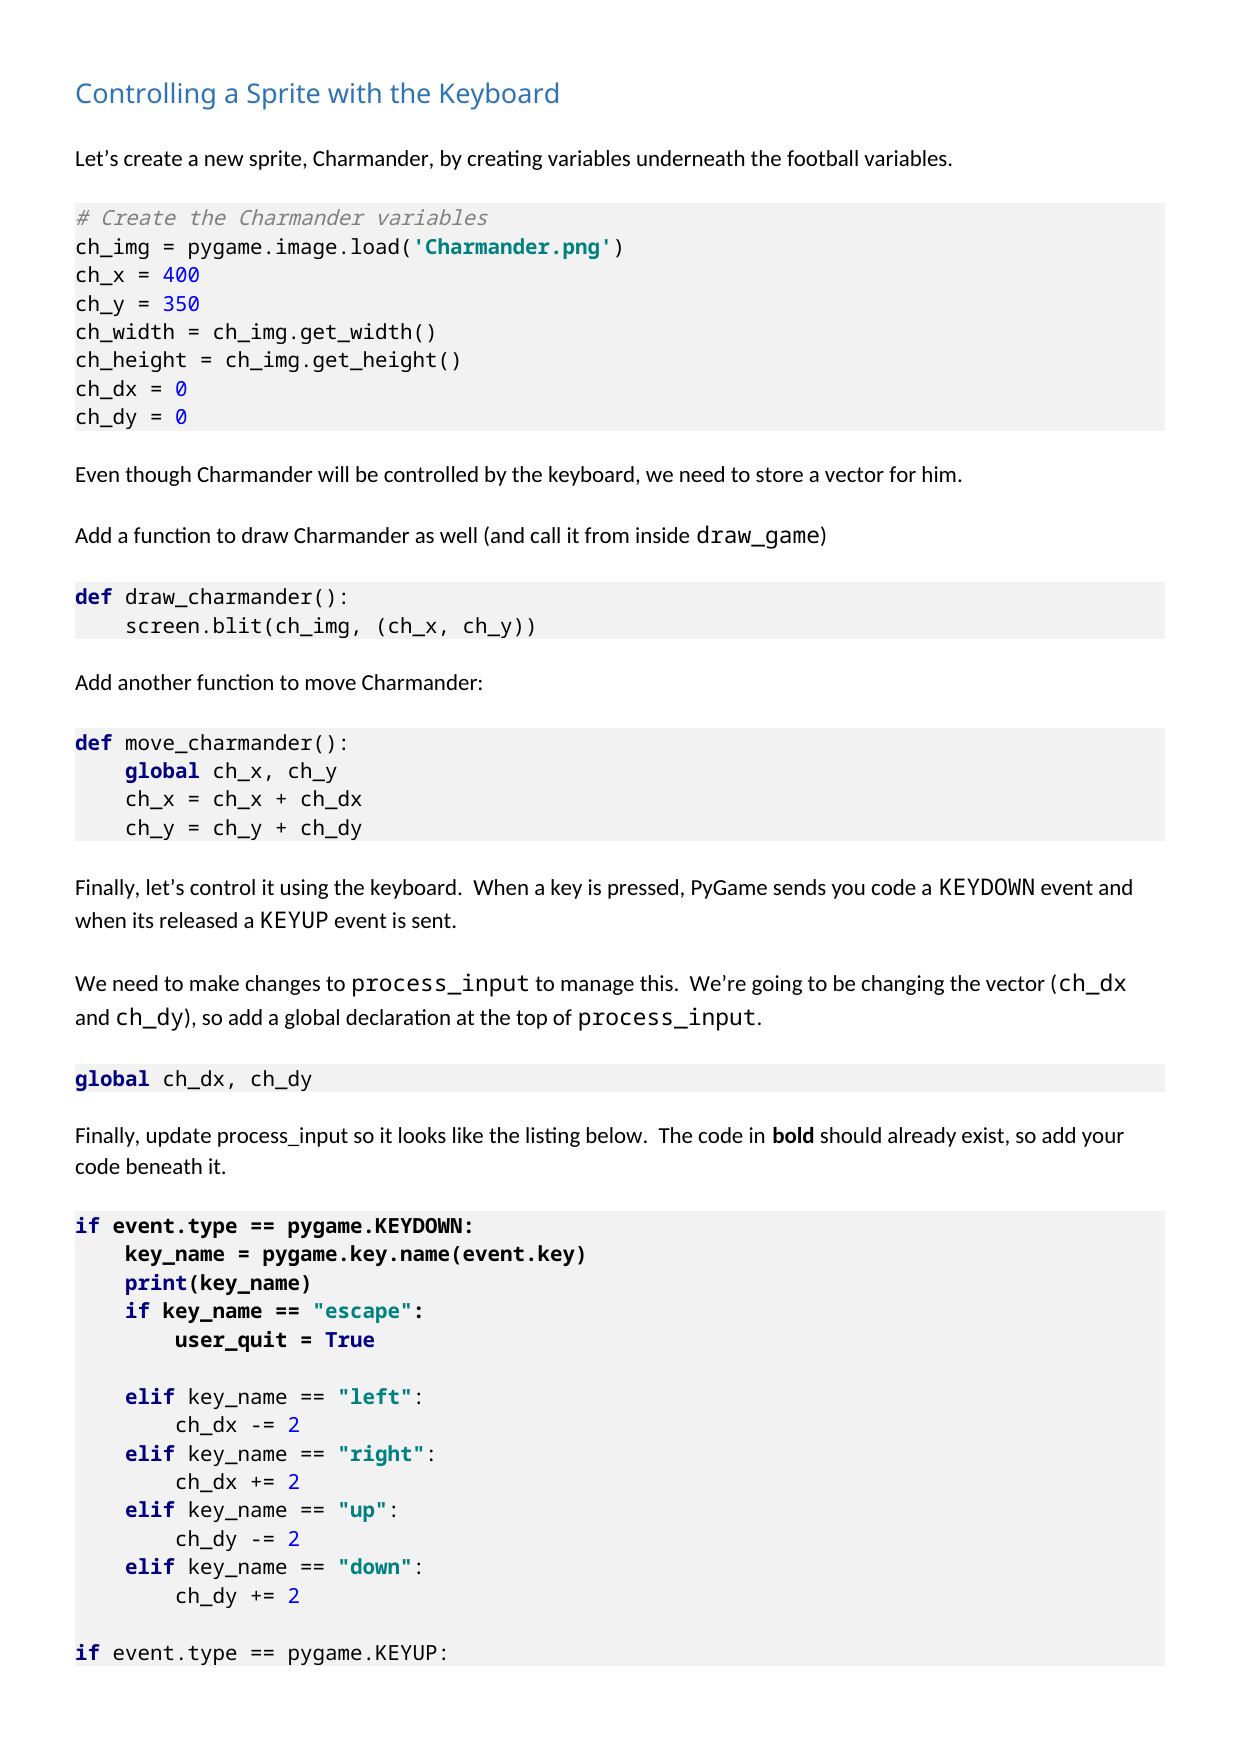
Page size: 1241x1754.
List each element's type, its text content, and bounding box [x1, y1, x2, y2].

text Add a function to draw Charmander as well (and call it from inside draw_game) [75, 519, 1165, 551]
text Let’s create a new sprite, Charmander, by creating variables underneath the football variables. [75, 144, 1165, 172]
text Finally, let’s control it using the keyboard. When a key is pressed, PyGame sends you code a KEYDOWN event and when its released a KEYUP event is sent. [75, 871, 1165, 936]
text Finally, update process_input so it looks like the listing below. The code in bold should already exist, so add your code beneath it. [75, 1122, 1165, 1180]
text def draw_charmander(): screen.blit(ch_img, (ch_x, ch_y)) [75, 582, 1165, 639]
text Even though Charmander will be controlled by the keyboard, we need to store a vector for him. [75, 460, 1165, 488]
text # Create the Charmander variables ch_img = pygame.image.load('Charmander.png') ch_x = 400 ch_y = 350 ch_width = ch_img.get_width() ch_height = ch_img.get_height() ch_dx = 0 ch_dy = 0 [75, 203, 1165, 431]
text def move_charmander(): global ch_x, ch_y ch_x = ch_x + ch_dx ch_y = ch_y + ch_dy [75, 728, 1165, 841]
text Add another function to move Charmander: [75, 668, 1165, 696]
text We need to make changes to process_input to manage this. We’re going to be changing the vector (ch_dx and ch_dy), so add a global declaration at the top of process_input. [75, 967, 1165, 1032]
text global ch_dx, ch_dy [75, 1064, 1165, 1092]
subtitle Controlling a Sprite with the Keyboard [75, 75, 1165, 112]
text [75, 1211, 1165, 1666]
